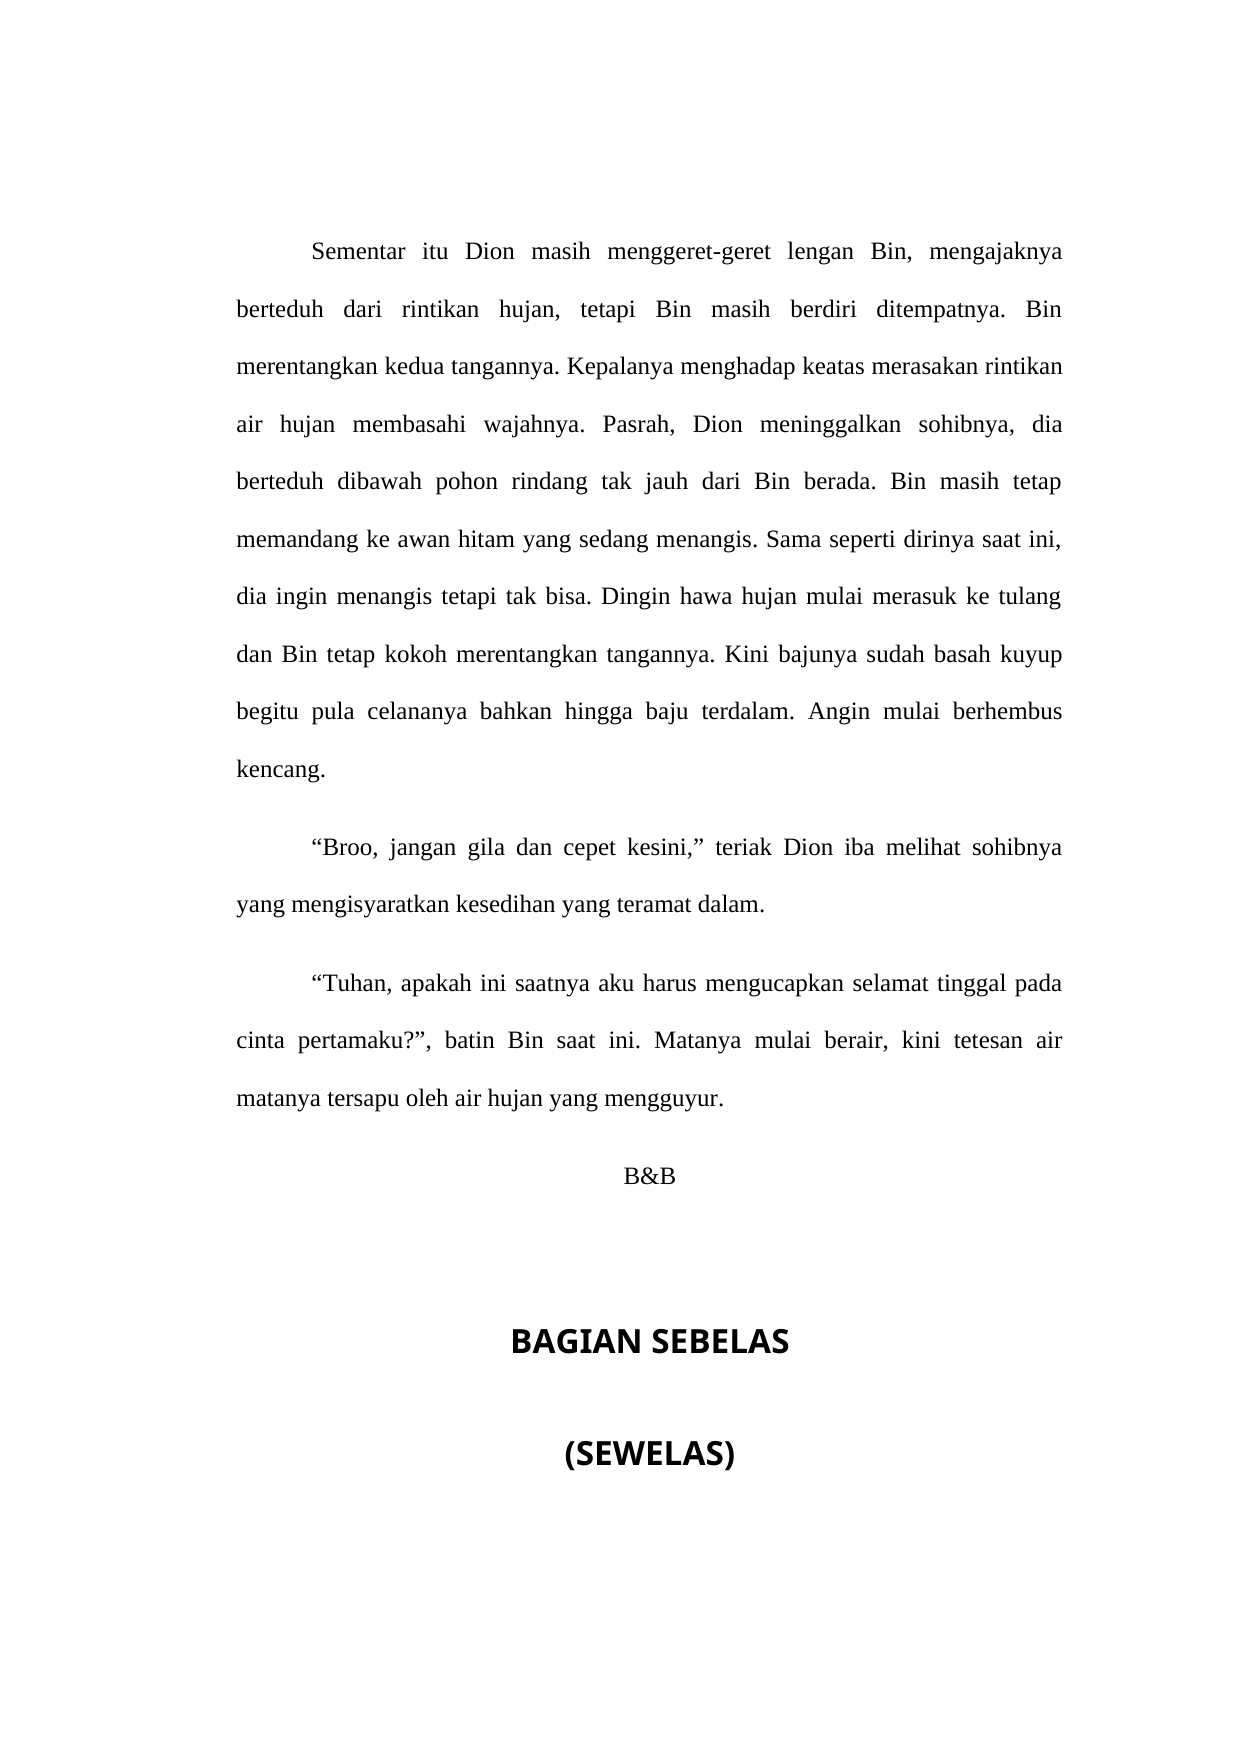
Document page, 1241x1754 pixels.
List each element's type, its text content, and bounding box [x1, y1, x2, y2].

text BAGIAN SEBELAS [236, 1318, 1063, 1363]
text B&B [236, 1161, 1063, 1190]
text (SEWELAS) [236, 1429, 1063, 1475]
text “Tuhan, apakah ini saatnya aku harus mengucapkan selamat tinggal pada cinta pertamaku?”, batin Bin saat ini. Matanya mulai berair, kini tetesan air matanya tersapu oleh air hujan yang mengguyur. [236, 968, 1063, 1112]
text “Broo, jangan gila dan cepet kesini,” teriak Dion iba melihat sohibnya yang mengisyaratkan kesedihan yang teramat dalam. [236, 832, 1063, 918]
text Sementar itu Dion masih menggeret-geret lengan Bin, mengajaknya berteduh dari rintikan hujan, tetapi Bin masih berdiri ditempatnya. Bin merentangkan kedua tangannya. Kepalanya menghadap keatas merasakan rintikan air hujan membasahi wajahnya. Pasrah, Dion meninggalkan sohibnya, dia berteduh dibawah pohon rindang tak jauh dari Bin berada. Bin masih tetap memandang ke awan hitam yang sedang menangis. Sama seperti dirinya saat ini, dia ingin menangis tetapi tak bisa. Dingin hawa hujan mulai merasuk ke tulang dan Bin tetap kokoh merentangkan tangannya. Kini bajunya sudah basah kuyup begitu pula celananya bahkan hingga baju terdalam. Angin mulai berhembus kencang. [236, 236, 1063, 782]
